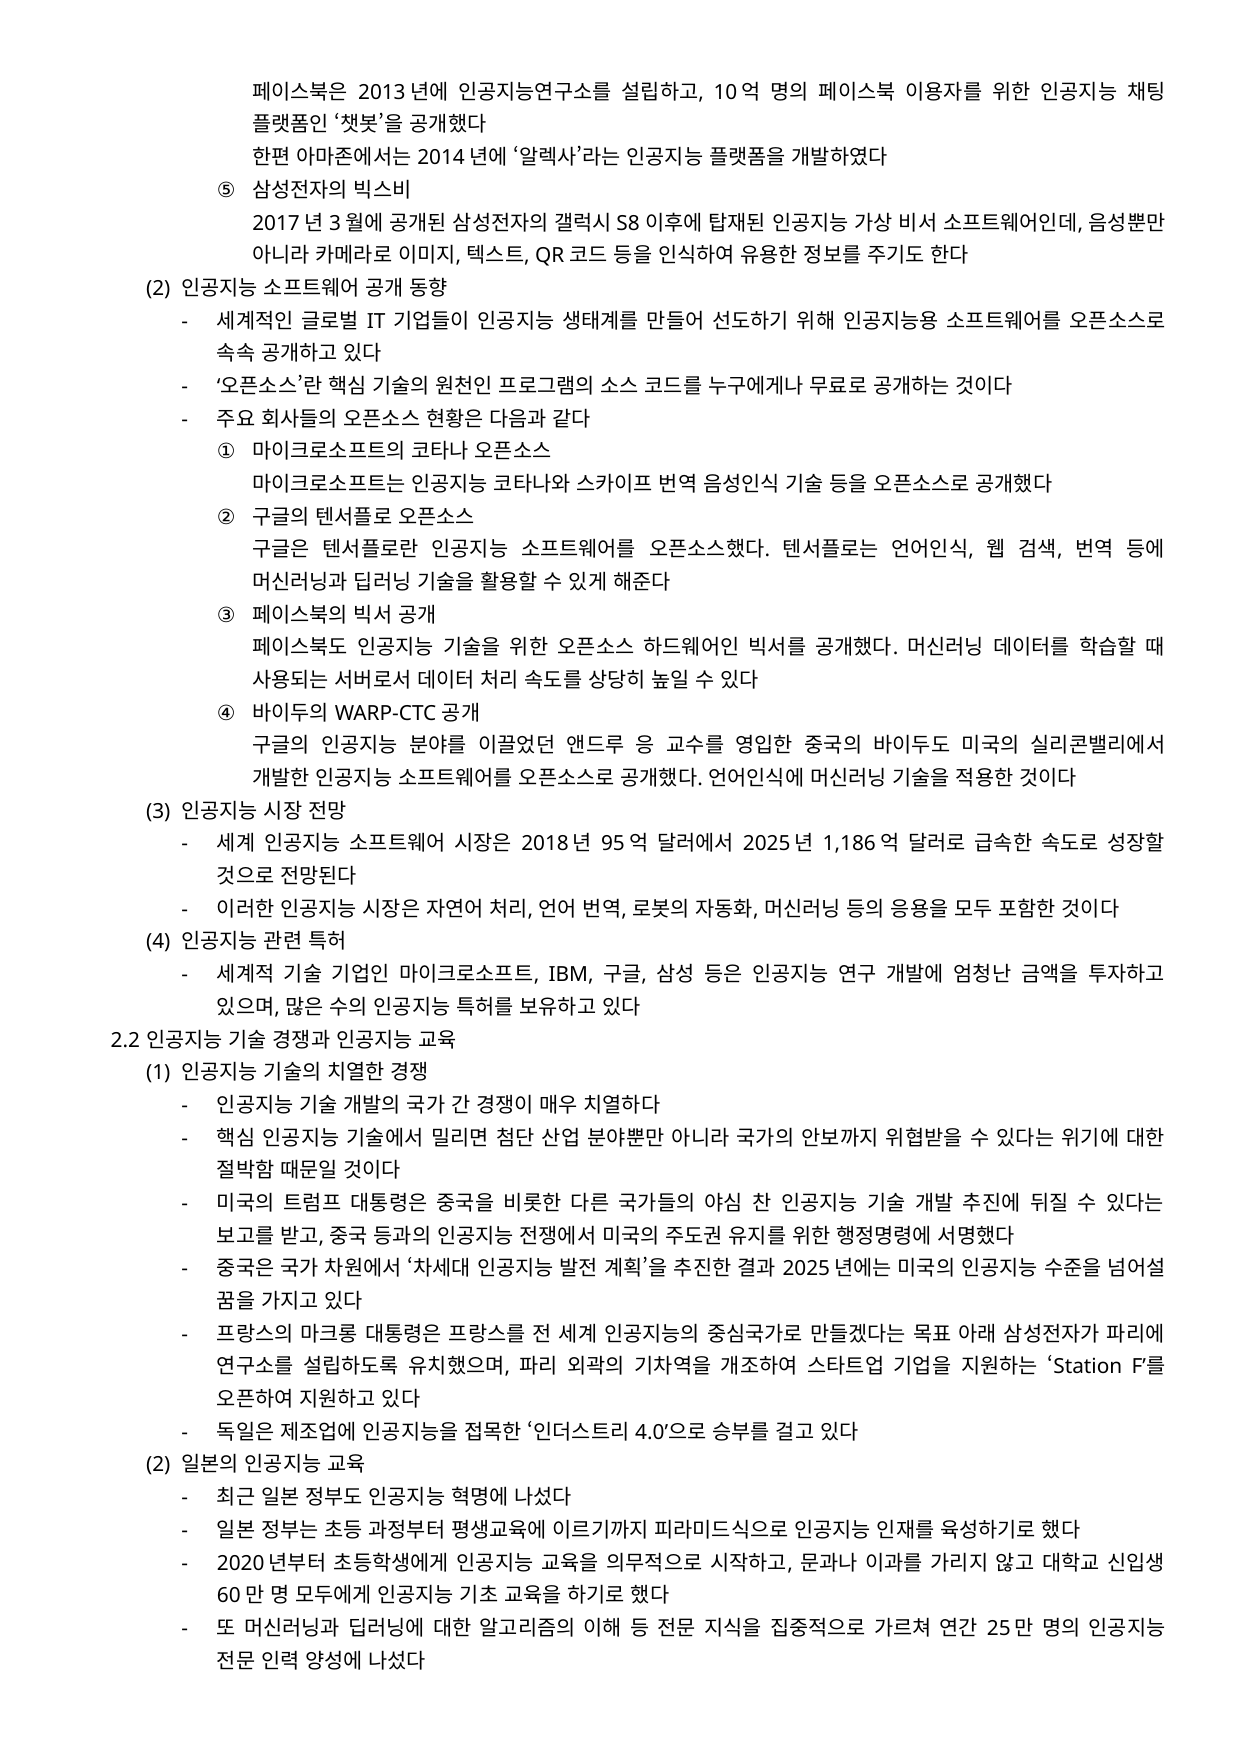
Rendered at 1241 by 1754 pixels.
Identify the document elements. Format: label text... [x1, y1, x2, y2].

list 독일은 제조업에 인공지능을 접목한 ‘인더스트리 4.0’으로 승부를 걸고 있다 [181, 1415, 1165, 1445]
list 인공지능 기술 개발의 국가 간 경쟁이 매우 치열하다 [181, 1088, 1165, 1118]
list 바이두의 WARP-CTC 공개 구글의 인공지능 분야를 이끌었던 앤드루 응 교수를 영입한 중국의 바이두도 미국의 실리콘밸리에서 개발한 인공지능 소프트웨어를 오픈소스로 공개했다. 언어인식에 머신러닝 기술을 적용한 것이다 [217, 696, 1165, 792]
list 인공지능 기술의 치열한 경쟁 [146, 1056, 1165, 1086]
list 또 머신러닝과 딥러닝에 대한 알고리즘의 이해 등 전문 지식을 집중적으로 가르쳐 연간 25만 명의 인공지능 전문 인력 양성에 나섰다 [181, 1611, 1165, 1674]
list 세계 인공지능 소프트웨어 시장은 2018년 95억 달러에서 2025년 1,186억 달러로 급속한 속도로 성장할 것으로 전망된다 [181, 827, 1165, 889]
list 삼성전자의 빅스비 2017년 3월에 공개된 삼성전자의 갤럭시S8 이후에 탑재된 인공지능 가상 비서 소프트웨어인데, 음성뿐만 아니라 카메라로 이미지, 텍스트, QR 코드 등을 인식하여 유용한 정보를 주기도 한다 [217, 173, 1165, 269]
list 구글의 텐서플로 오픈소스 구글은 텐서플로란 인공지능 소프트웨어를 오픈소스했다. 텐서플로는 언어인식, 웹 검색, 번역 등에 머신러닝과 딥러닝 기술을 활용할 수 있게 해준다 [217, 500, 1165, 596]
list ‘오픈소스’란 핵심 기술의 원천인 프로그램의 소스 코드를 누구에게나 무료로 공개하는 것이다 [181, 369, 1165, 399]
list 중국은 국가 차원에서 ‘차세대 인공지능 발전 계획’을 추진한 결과 2025년에는 미국의 인공지능 수준을 넘어설 꿈을 가지고 있다 [181, 1252, 1165, 1314]
list 프랑스의 마크롱 대통령은 프랑스를 전 세계 인공지능의 중심국가로 만들겠다는 목표 아래 삼성전자가 파리에 연구소를 설립하도록 유치했으며, 파리 외곽의 기차역을 개조하여 스타트업 기업을 지원하는 ‘Station F’를 오픈하여 지원하고 있다 [181, 1317, 1165, 1413]
list 마이크로소프트의 코타나 오픈소스 마이크로소프트는 인공지능 코타나와 스카이프 번역 음성인식 기술 등을 오픈소스로 공개했다 [217, 434, 1165, 497]
list 세계적인 글로벌 IT 기업들이 인공지능 생태계를 만들어 선도하기 위해 인공지능용 소프트웨어를 오픈소스로 속속 공개하고 있다 [181, 304, 1165, 367]
list 2020년부터 초등학생에게 인공지능 교육을 의무적으로 시작하고, 문과나 이과를 가리지 않고 대학교 신입생 60만 명 모두에게 인공지능 기초 교육을 하기로 했다 [181, 1546, 1165, 1609]
list 미국의 트럼프 대통령은 중국을 비롯한 다른 국가들의 야심 찬 인공지능 기술 개발 추진에 뒤질 수 있다는 보고를 받고, 중국 등과의 인공지능 전쟁에서 미국의 주도권 유지를 위한 행정명령에 서명했다 [181, 1186, 1165, 1249]
list 핵심 인공지능 기술에서 밀리면 첨단 산업 분야뿐만 아니라 국가의 안보까지 위협받을 수 있다는 위기에 대한 절박함 때문일 것이다 [181, 1121, 1165, 1184]
list 최근 일본 정부도 인공지능 혁명에 나섰다 [181, 1480, 1165, 1511]
list 일본 정부는 초등 과정부터 평생교육에 이르기까지 피라미드식으로 인공지능 인재를 육성하기로 했다 [181, 1513, 1165, 1543]
list 인공지능 기술 경쟁과 인공지능 교육 [110, 1023, 1165, 1053]
list 주요 회사들의 오픈소스 현황은 다음과 같다 [181, 402, 1165, 432]
list 인공지능 소프트웨어 공개 동향 [146, 271, 1165, 301]
list 인공지능 시장 전망 [146, 794, 1165, 824]
list 페이스북의 빅서 공개 페이스북도 인공지능 기술을 위한 오픈소스 하드웨어인 빅서를 공개했다. 머신러닝 데이터를 학습할 때 사용되는 서버로서 데이터 처리 속도를 상당히 높일 수 있다 [217, 598, 1165, 693]
list 일본의 인공지능 교육 [146, 1448, 1165, 1478]
list 이러한 인공지능 시장은 자연어 처리, 언어 번역, 로봇의 자동화, 머신러닝 등의 응용을 모두 포함한 것이다 [181, 892, 1165, 922]
list 인공지능 관련 특허 [146, 925, 1165, 955]
list 세계적 기술 기업인 마이크로소프트, IBM, 구글, 삼성 등은 인공지능 연구 개발에 엄청난 금액을 투자하고 있으며, 많은 수의 인공지능 특허를 보유하고 있다 [181, 957, 1165, 1020]
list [217, 75, 1165, 171]
